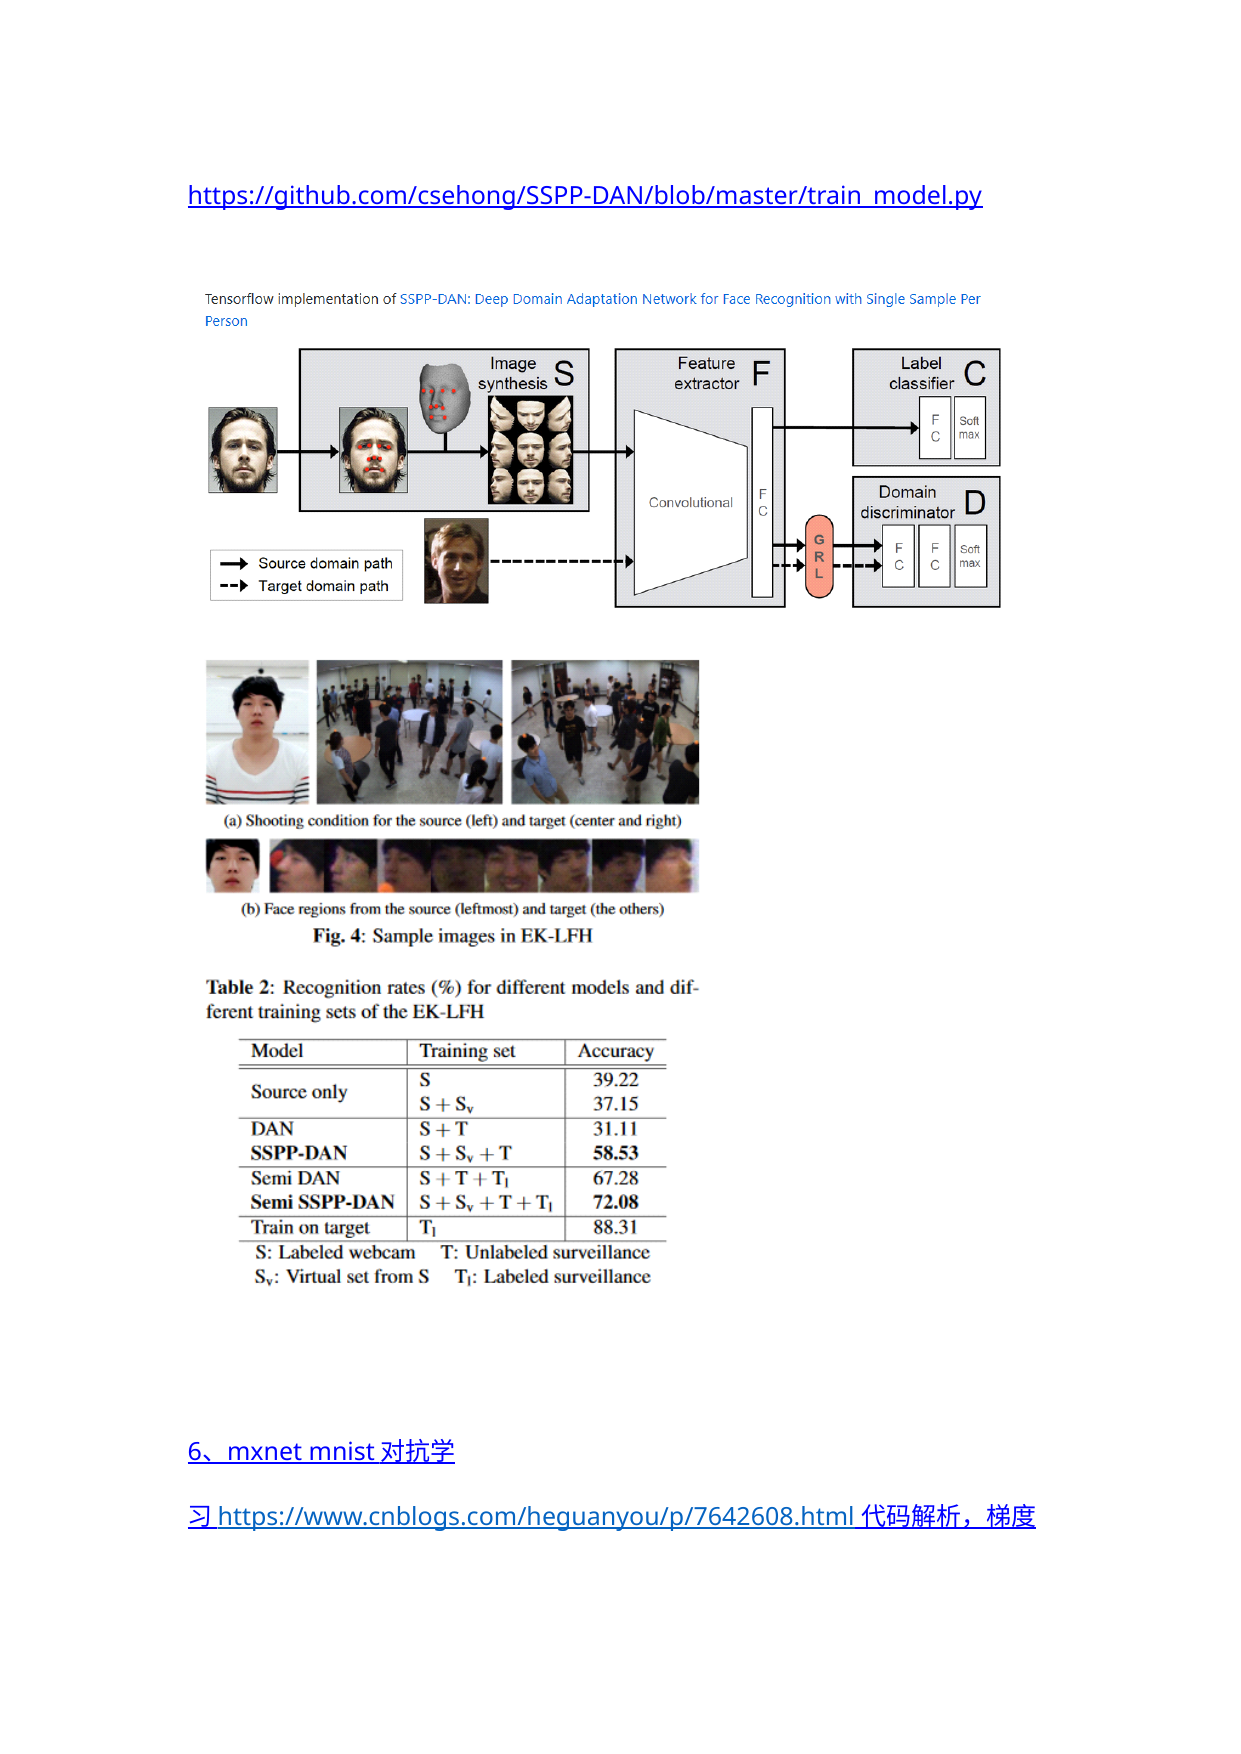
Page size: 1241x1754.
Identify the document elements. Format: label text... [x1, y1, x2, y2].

text https://github.com/csehong/SSPP-DAN/blob/master/train_model.py [187, 162, 1053, 227]
picture [187, 280, 1019, 621]
picture [187, 648, 715, 1289]
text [187, 1417, 1053, 1547]
